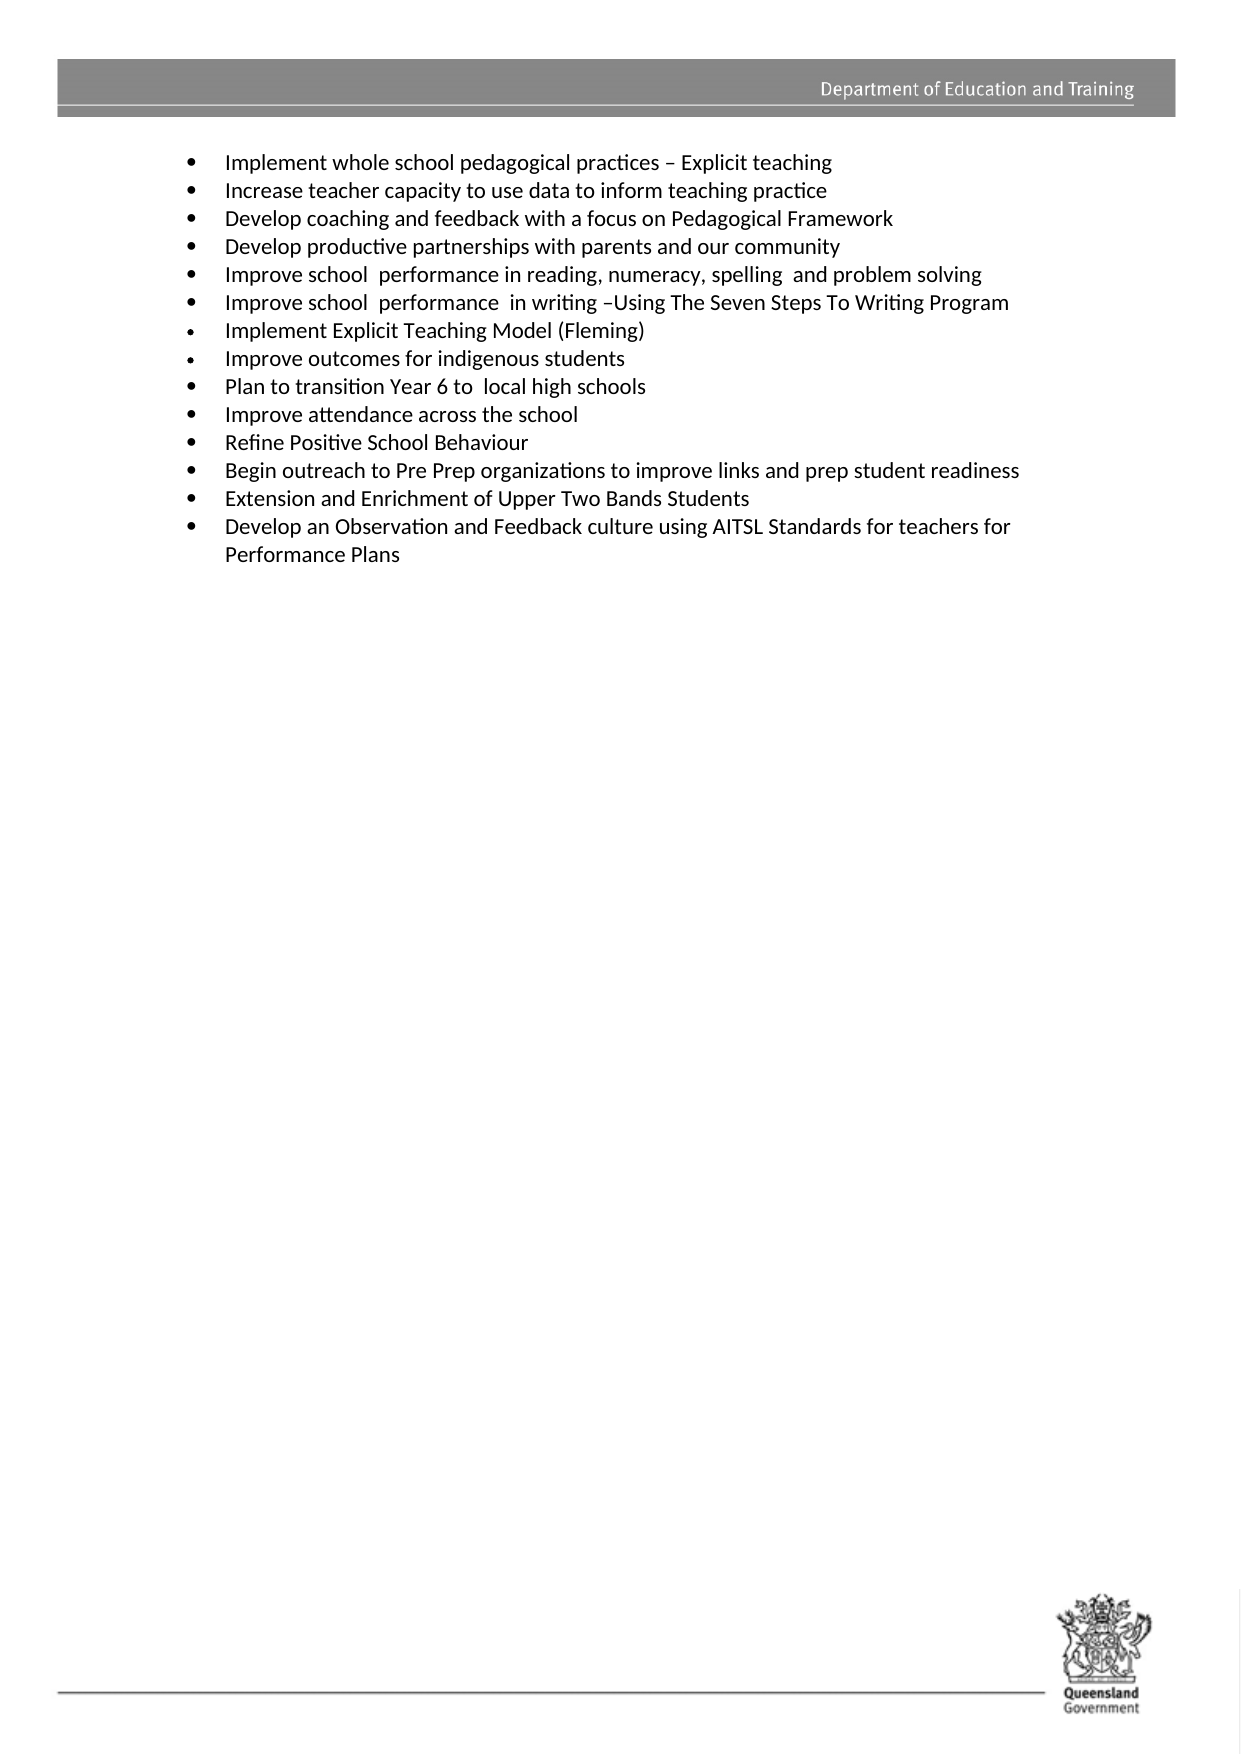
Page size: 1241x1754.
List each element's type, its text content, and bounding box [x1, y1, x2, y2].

list Implement Explicit Teaching Model (Fleming) [187, 316, 1107, 344]
list Implement whole school pedagogical practices – Explicit teaching [187, 148, 1107, 176]
picture [0, 1589, 1241, 1754]
list Improve school performance in writing –Using The Seven Steps To Writing Program [187, 288, 1107, 316]
list Plan to transition Year 6 to local high schools [187, 372, 1107, 400]
list Develop coaching and feedback with a focus on Pedagogical Framework [187, 204, 1107, 232]
list Improve attendance across the school [187, 400, 1107, 428]
list Improve school performance in reading, numeracy, spelling and problem solving [187, 260, 1107, 288]
list Refine Positive School Behaviour [187, 428, 1107, 456]
list Begin outreach to Pre Prep organizations to improve links and prep student readiness [187, 456, 1107, 484]
list Develop an Observation and Feedback culture using AITSL Standards for teachers for Performance Plans [187, 512, 1107, 568]
list Improve outcomes for indigenous students [187, 344, 1107, 372]
list Develop productive partnerships with parents and our community [187, 232, 1107, 260]
list Extension and Enrichment of Upper Two Bands Students [187, 484, 1107, 512]
list Increase teacher capacity to use data to inform teaching practice [187, 176, 1107, 204]
